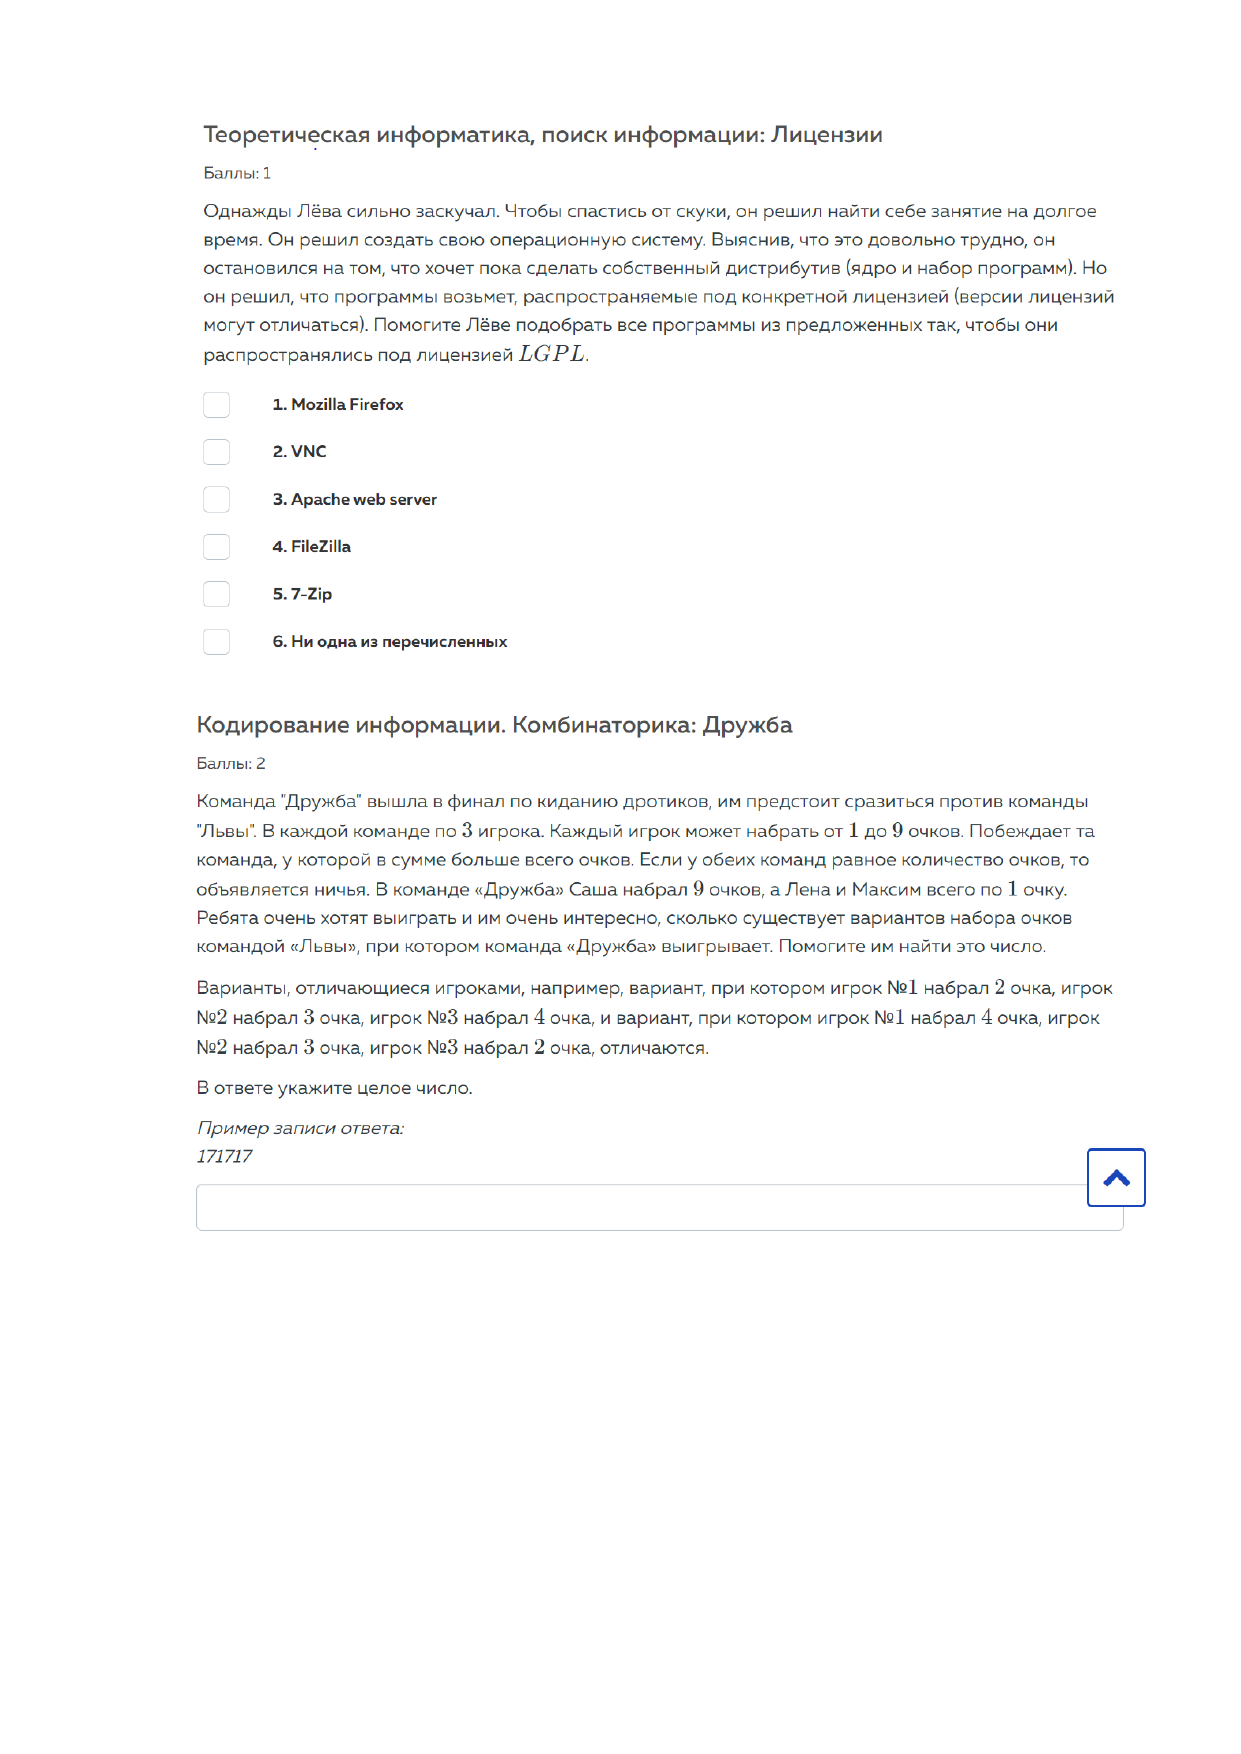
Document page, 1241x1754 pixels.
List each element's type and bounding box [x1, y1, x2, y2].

picture [177, 695, 1152, 1240]
picture [177, 118, 1152, 693]
